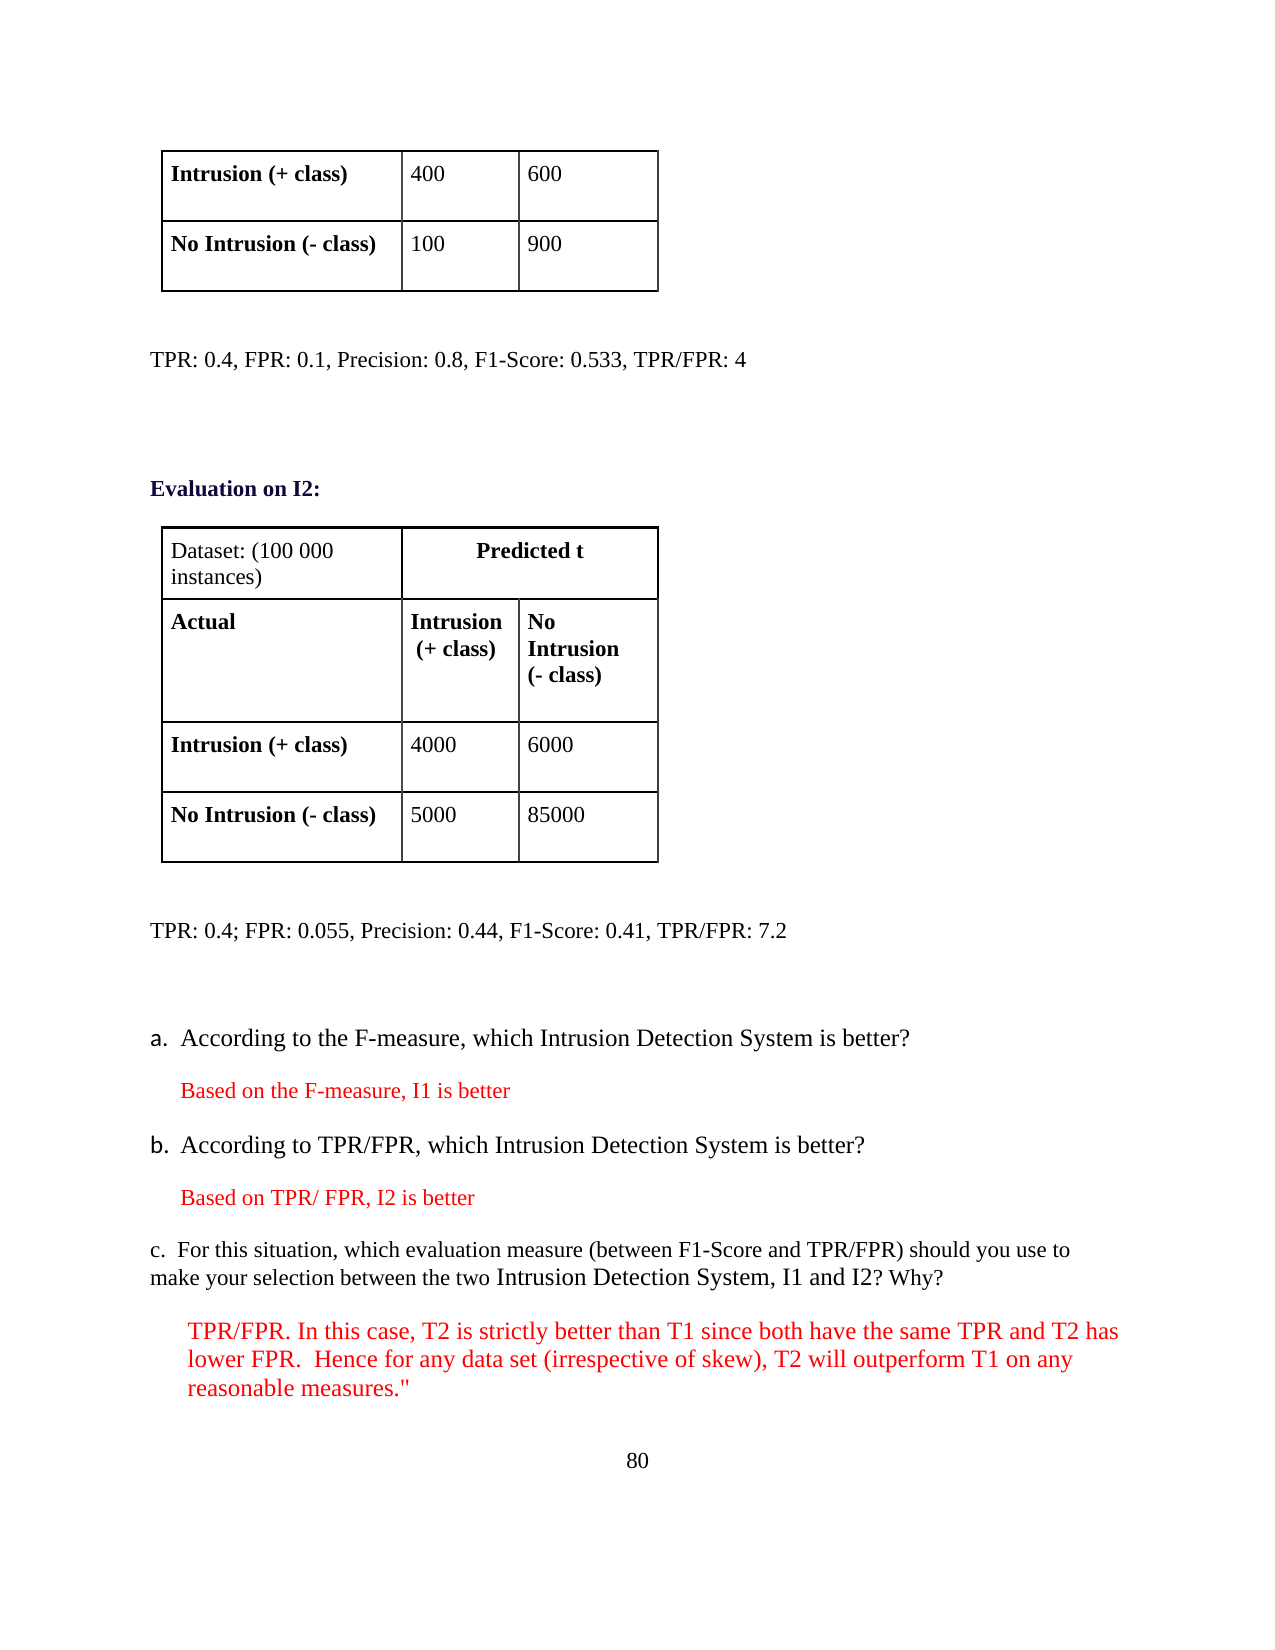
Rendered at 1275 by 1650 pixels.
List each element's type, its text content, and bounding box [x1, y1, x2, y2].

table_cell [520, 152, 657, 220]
text TPR: 0.4; FPR: 0.055, Precision: 0.44, F1-Score: 0.41, TPR/FPR: 7.2 [150, 917, 1125, 943]
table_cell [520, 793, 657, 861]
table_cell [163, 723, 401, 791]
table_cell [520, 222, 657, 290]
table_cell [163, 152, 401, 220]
text c. For this situation, which evaluation measure (between F1-Score and TPR/FPR) should you use to make your selection between the two Intrusion Detection System, I1 and I2? Why? [150, 1236, 1125, 1291]
list According to the F-measure, which Intrusion Detection System is better? [150, 1022, 1125, 1052]
text Evaluation on I2: [150, 475, 1125, 501]
text Based on TPR/ FPR, I2 is better [180, 1184, 1125, 1211]
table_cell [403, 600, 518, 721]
text TPR: 0.4, FPR: 0.1, Precision: 0.8, F1-Score: 0.533, TPR/FPR: 4 [150, 346, 1125, 372]
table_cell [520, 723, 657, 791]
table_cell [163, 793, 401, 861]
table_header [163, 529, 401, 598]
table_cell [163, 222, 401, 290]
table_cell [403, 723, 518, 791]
list According to TPR/FPR, which Intrusion Detection System is better? [150, 1129, 1125, 1159]
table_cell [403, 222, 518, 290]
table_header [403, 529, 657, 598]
text Based on the F-measure, I1 is better [180, 1077, 1125, 1104]
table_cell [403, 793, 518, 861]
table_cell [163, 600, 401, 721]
text TPR/FPR. In this case, T2 is strictly better than T1 since both have the same TPR and T2 has lower FPR. Hence for any data set (irrespective of skew), T2 will outperform T1 on any reasonable measures." [187, 1316, 1125, 1402]
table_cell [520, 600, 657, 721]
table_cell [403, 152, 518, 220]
